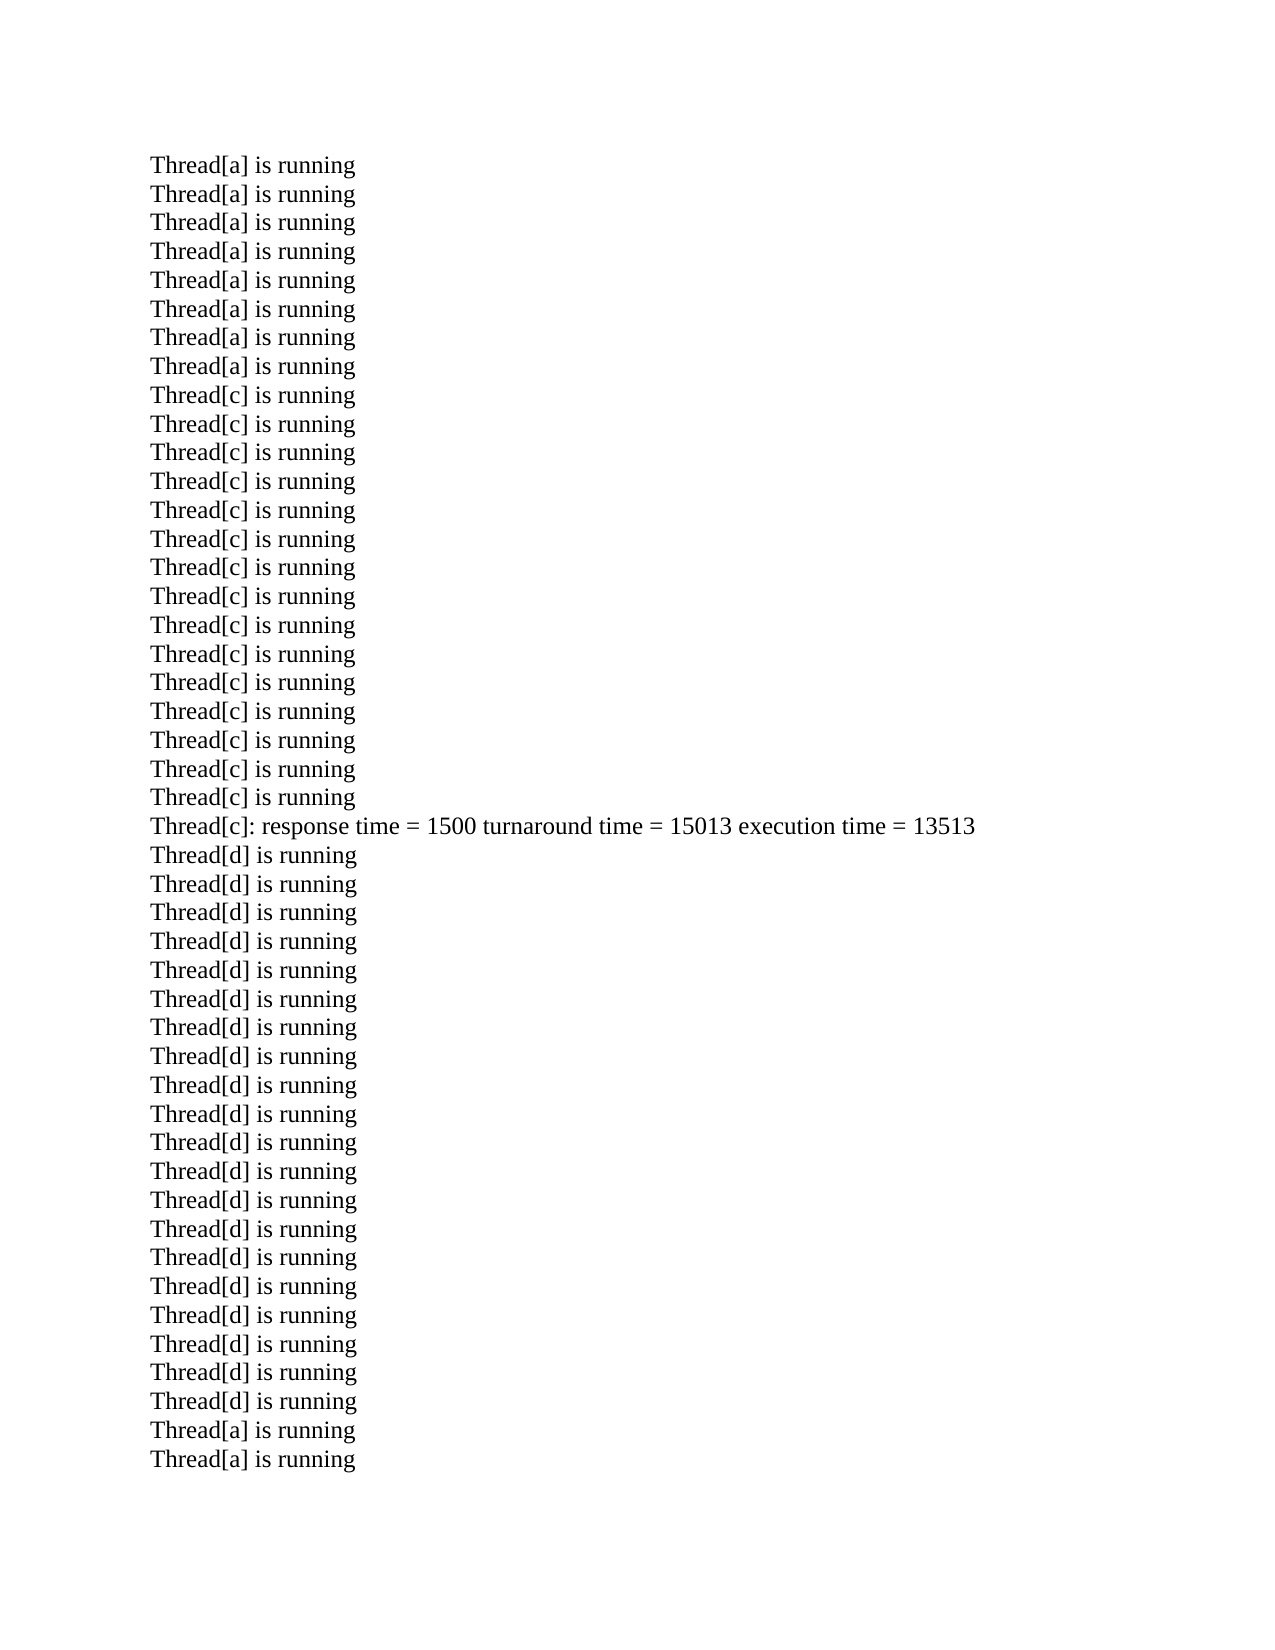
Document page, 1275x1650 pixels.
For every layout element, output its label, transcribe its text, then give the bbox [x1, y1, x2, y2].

text Thread[d] is running [150, 1271, 1125, 1300]
text Thread[d] is running [150, 955, 1125, 984]
text Thread[c] is running [150, 696, 1125, 725]
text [150, 1444, 1125, 1472]
text Thread[d] is running [150, 1127, 1125, 1156]
text Thread[c] is running [150, 782, 1125, 811]
text Thread[d] is running [150, 1357, 1125, 1386]
text Thread[c] is running [150, 667, 1125, 696]
text Thread[c] is running [150, 380, 1125, 409]
text Thread[d] is running [150, 1214, 1125, 1242]
text Thread[d] is running [150, 1185, 1125, 1214]
text Thread[c] is running [150, 409, 1125, 437]
text Thread[d] is running [150, 1329, 1125, 1357]
text Thread[c] is running [150, 524, 1125, 552]
text Thread[c] is running [150, 581, 1125, 610]
text Thread[c] is running [150, 610, 1125, 639]
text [150, 150, 1125, 179]
text Thread[c] is running [150, 495, 1125, 524]
text Thread[d] is running [150, 926, 1125, 955]
text Thread[d] is running [150, 1070, 1125, 1099]
text Thread[a] is running [150, 322, 1125, 351]
text Thread[c] is running [150, 754, 1125, 782]
text Thread[a] is running [150, 236, 1125, 265]
text Thread[c] is running [150, 437, 1125, 466]
text Thread[d] is running [150, 840, 1125, 869]
text Thread[a] is running [150, 1415, 1125, 1444]
text Thread[a] is running [150, 294, 1125, 322]
text Thread[a] is running [150, 207, 1125, 236]
text Thread[d] is running [150, 869, 1125, 897]
text Thread[c] is running [150, 466, 1125, 495]
text Thread[d] is running [150, 897, 1125, 926]
text Thread[a] is running [150, 179, 1125, 207]
text Thread[c] is running [150, 725, 1125, 754]
text Thread[d] is running [150, 1041, 1125, 1070]
text Thread[d] is running [150, 1242, 1125, 1271]
text Thread[d] is running [150, 984, 1125, 1012]
text Thread[c] is running [150, 552, 1125, 581]
text Thread[d] is running [150, 1099, 1125, 1127]
text Thread[d] is running [150, 1300, 1125, 1329]
text Thread[c] is running [150, 639, 1125, 667]
text Thread[d] is running [150, 1156, 1125, 1185]
text Thread[d] is running [150, 1386, 1125, 1415]
text Thread[a] is running [150, 265, 1125, 294]
text Thread[d] is running [150, 1012, 1125, 1041]
text Thread[a] is running [150, 351, 1125, 380]
text Thread[c]: response time = 1500 turnaround time = 15013 execution time = 13513 [150, 811, 1125, 840]
